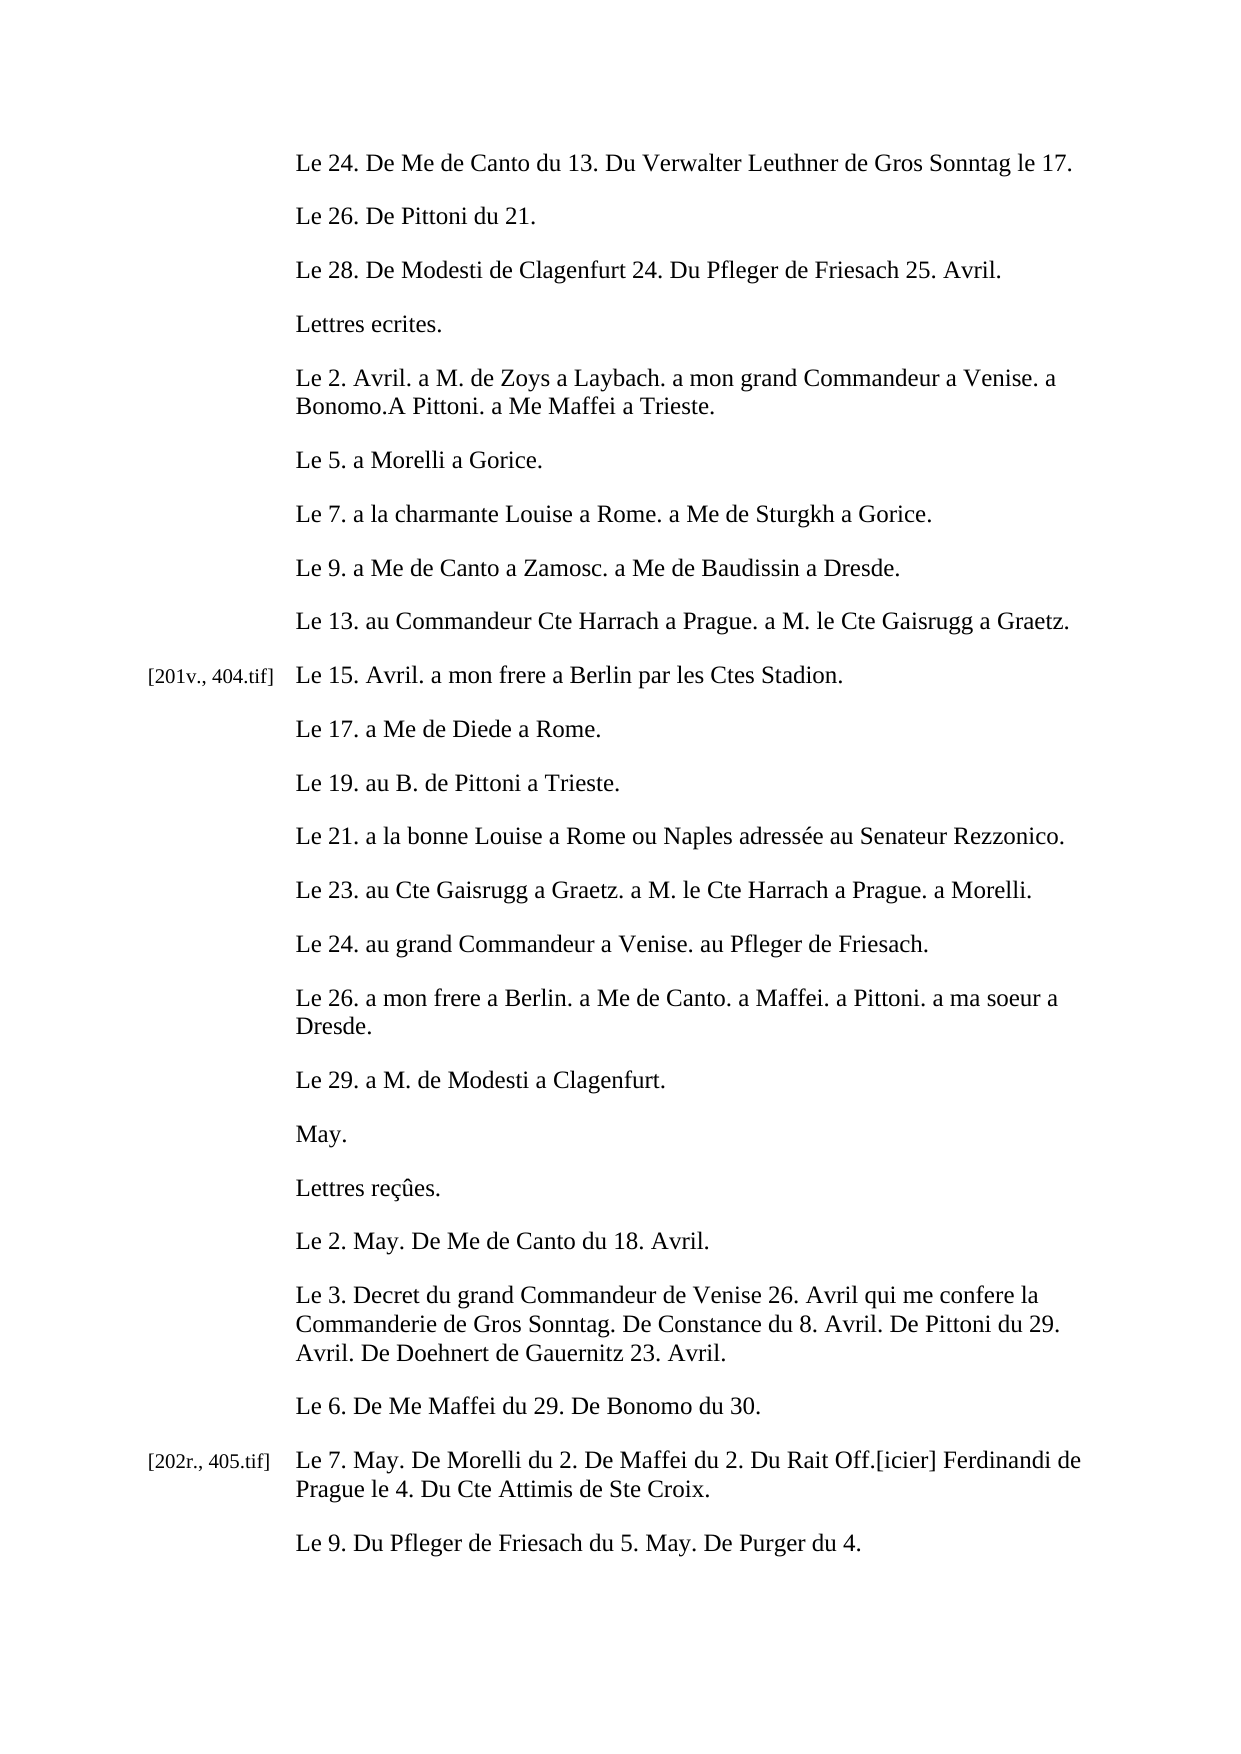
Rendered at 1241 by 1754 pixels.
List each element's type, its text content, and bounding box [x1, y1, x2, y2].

text [202r., 405.tif] Le 7. May. De Morelli du 2. De Maffei du 2. Du Rait Off.[icier] Ferdinandi de Prague le 4. Du Cte Attimis de Ste Croix. [148, 1445, 1093, 1503]
text Le 5. a Morelli a Gorice. [295, 445, 1093, 474]
text Le 19. au B. de Pittoni a Trieste. [295, 768, 1093, 796]
text Le 24. De Me de Canto du 13. Du Verwalter Leuthner de Gros Sonntag le 17. [295, 148, 1093, 176]
text Le 9. Du Pfleger de Friesach du 5. May. De Purger du 4. [295, 1528, 1093, 1556]
text Le 13. au Commandeur Cte Harrach a Prague. a M. le Cte Gaisrugg a Graetz. [295, 606, 1093, 635]
text Le 23. au Cte Gaisrugg a Graetz. a M. le Cte Harrach a Prague. a Morelli. [295, 875, 1093, 904]
text Le 24. au grand Commandeur a Venise. au Pfleger de Friesach. [295, 929, 1093, 958]
text Le 3. Decret du grand Commandeur de Venise 26. Avril qui me confere la Commanderie de Gros Sonntag. De Constance du 8. Avril. De Pittoni du 29. Avril. De Doehnert de Gauernitz 23. Avril. [295, 1280, 1093, 1366]
text May. [295, 1119, 1093, 1148]
text Lettres ecrites. [295, 309, 1093, 338]
text [201v., 404.tif] Le 15. Avril. a mon frere a Berlin par les Ctes Stadion. [148, 660, 1093, 689]
text Le 6. De Me Maffei du 29. De Bonomo du 30. [295, 1391, 1093, 1420]
text Le 7. a la charmante Louise a Rome. a Me de Sturgkh a Gorice. [295, 499, 1093, 528]
text Le 26. De Pittoni du 21. [295, 201, 1093, 230]
text Le 2. Avril. a M. de Zoys a Laybach. a mon grand Commandeur a Venise. a Bonomo.A Pittoni. a Me Maffei a Trieste. [295, 363, 1093, 420]
text Le 21. a la bonne Louise a Rome ou Naples adressée au Senateur Rezzonico. [295, 821, 1093, 850]
text Lettres reçûes. [295, 1173, 1093, 1201]
text Le 17. a Me de Diede a Rome. [295, 714, 1093, 743]
text Le 2. May. De Me de Canto du 18. Avril. [295, 1226, 1093, 1255]
text Le 9. a Me de Canto a Zamosc. a Me de Baudissin a Dresde. [295, 553, 1093, 581]
text Le 26. a mon frere a Berlin. a Me de Canto. a Maffei. a Pittoni. a ma soeur a Dresde. [295, 983, 1093, 1040]
text Le 28. De Modesti de Clagenfurt 24. Du Pfleger de Friesach 25. Avril. [295, 255, 1093, 284]
text Le 29. a M. de Modesti a Clagenfurt. [295, 1065, 1093, 1094]
